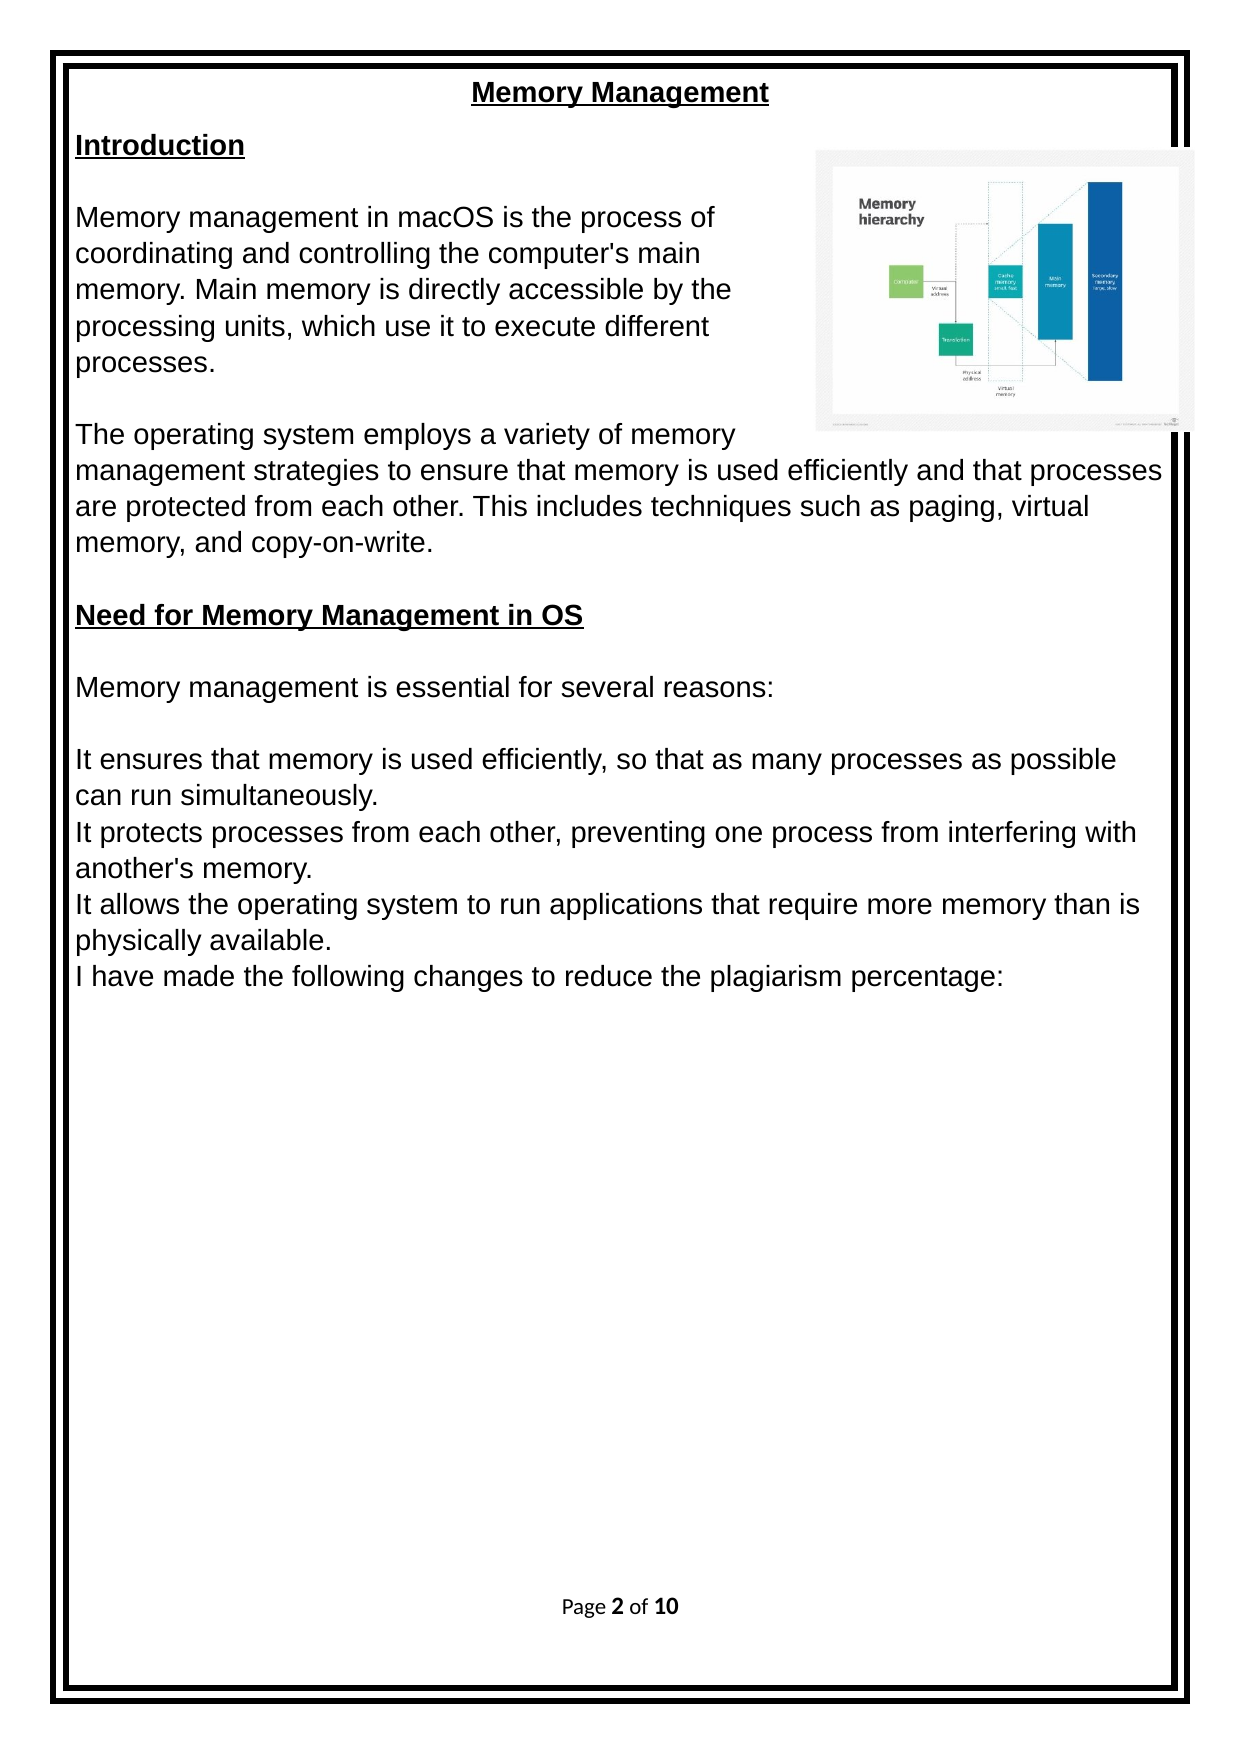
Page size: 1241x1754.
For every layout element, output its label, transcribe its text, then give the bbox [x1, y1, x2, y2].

picture [812, 147, 1195, 432]
text Introduction Memory management in macOS is the process of coordinating and controlling the computer's main memory. Main memory is directly accessible by the processing units, which use it to execute different processes. The operating system employs a variety of memory management strategies to ensure that memory is used efficiently and that processes are protected from each other. This includes techniques such as paging, virtual memory, and copy-on-write. Need for Memory Management in OS Memory management is essential for several reasons: It ensures that memory is used efficiently, so that as many processes as possible can run simultaneously. It protects processes from each other, preventing one process from interfering with another's memory. It allows the operating system to run applications that require more memory than is physically available. I have made the following changes to reduce the plagiarism percentage: [75, 128, 1165, 1059]
text Memory Management [75, 75, 1165, 108]
